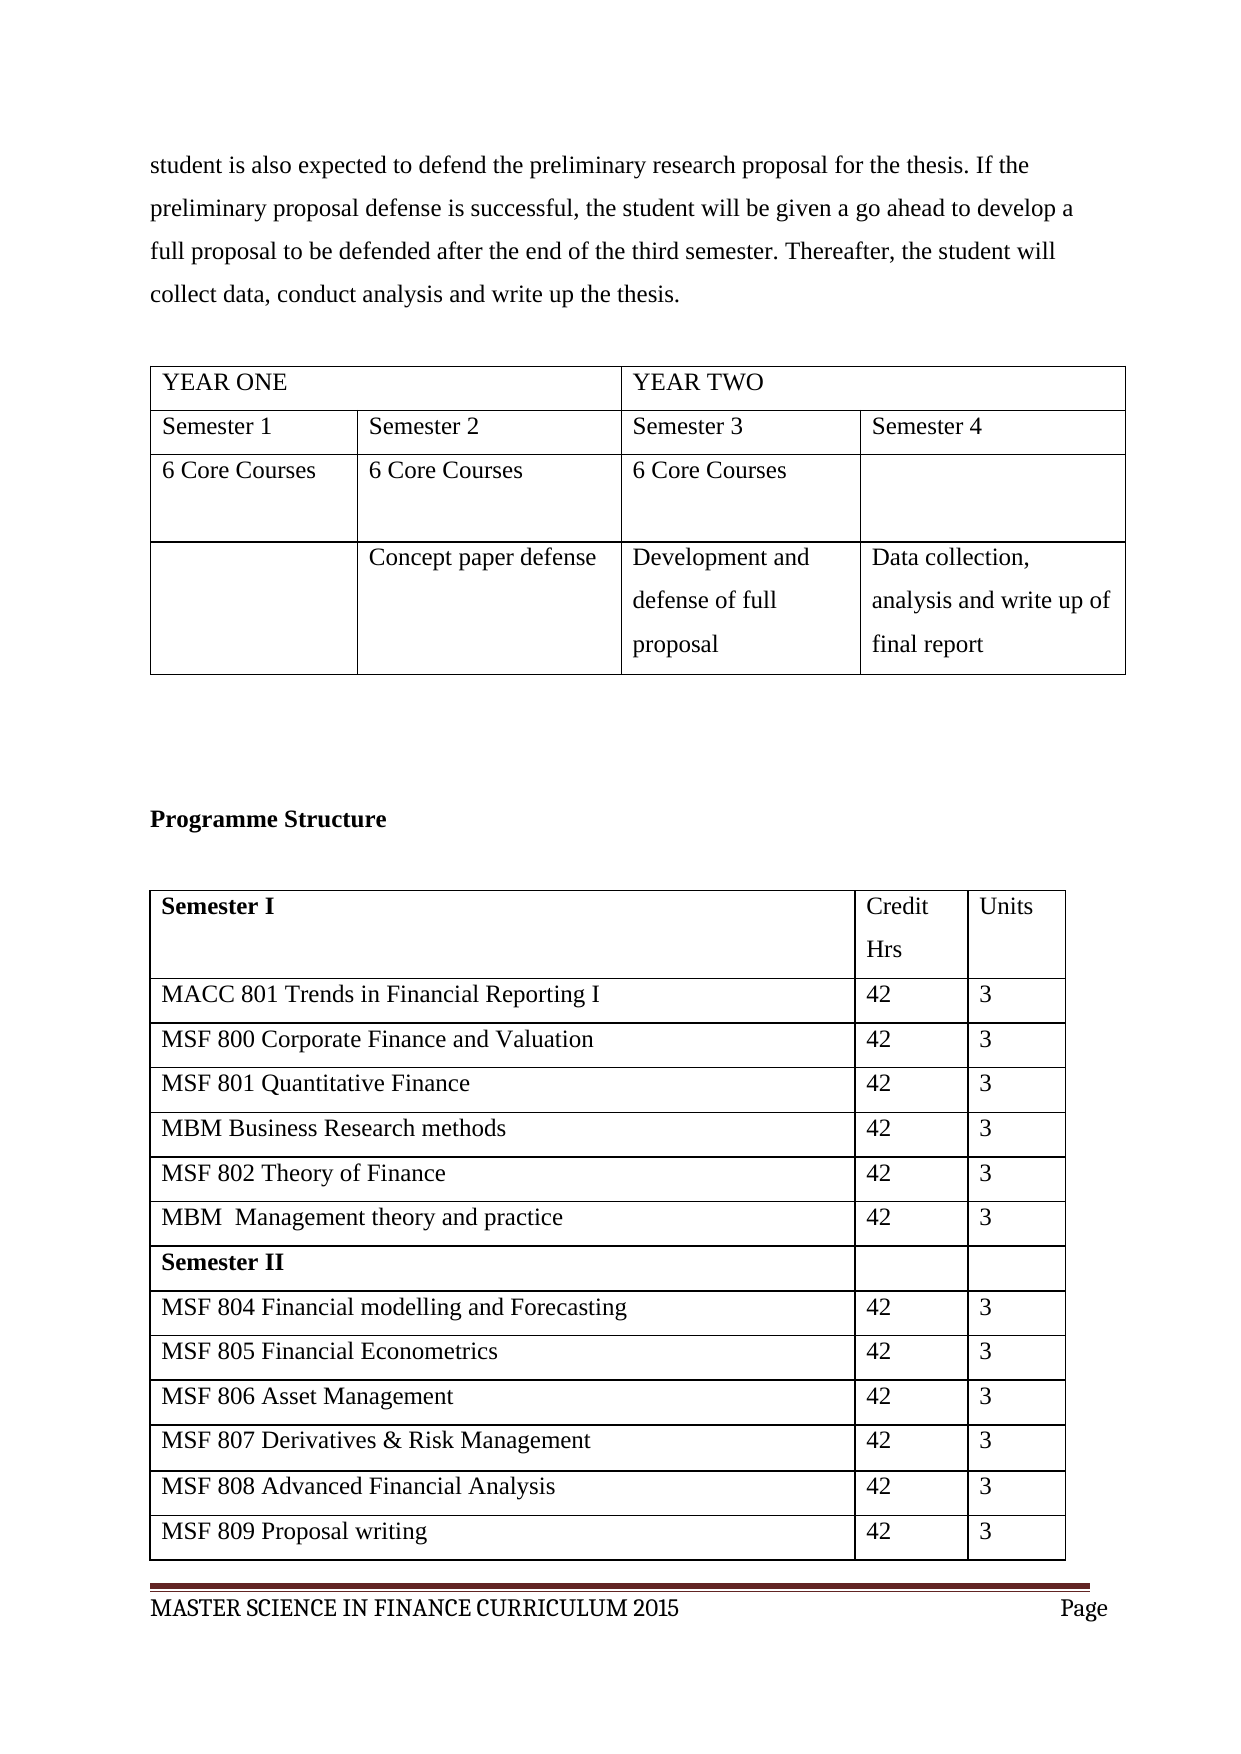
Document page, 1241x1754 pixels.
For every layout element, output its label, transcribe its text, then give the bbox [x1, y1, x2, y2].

table_cell 3 [969, 1472, 1065, 1514]
table_cell 42 [856, 1336, 967, 1379]
table_cell MBM Management theory and practice [151, 1202, 854, 1245]
table_cell 42 [856, 1068, 967, 1112]
table_cell Semester 1 [151, 411, 357, 454]
table_cell MSF 808 Advanced Financial Analysis [151, 1472, 854, 1514]
table_header Units [969, 891, 1065, 978]
table_cell Semester 4 [861, 411, 1125, 454]
table_cell Semester II [151, 1247, 854, 1290]
table_cell Concept paper defense [358, 543, 621, 674]
table_cell 42 [856, 1426, 967, 1470]
table_cell MSF 801 Quantitative Finance [151, 1068, 854, 1112]
table_cell 3 [969, 1113, 1065, 1156]
table_cell MACC 801 Trends in Financial Reporting I [151, 979, 854, 1022]
table_cell 42 [856, 1516, 967, 1559]
table_cell 42 [856, 1381, 967, 1424]
text Programme Structure [150, 804, 1090, 833]
table_cell 42 [856, 1024, 967, 1067]
table_cell 3 [969, 979, 1065, 1022]
table_cell 3 [969, 1381, 1065, 1424]
table_cell MSF 809 Proposal writing [151, 1516, 854, 1559]
table_cell 3 [969, 1336, 1065, 1379]
table_cell 42 [856, 1472, 967, 1514]
table_cell 42 [856, 1202, 967, 1245]
table_cell MSF 800 Corporate Finance and Valuation [151, 1024, 854, 1067]
table_cell Semester 2 [358, 411, 621, 454]
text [150, 150, 1090, 308]
table_cell Development and defense of full proposal [622, 543, 860, 674]
table_cell [969, 1247, 1065, 1290]
table_header YEAR ONE [151, 367, 621, 410]
table_cell MSF 806 Asset Management [151, 1381, 854, 1424]
table_cell 42 [856, 1292, 967, 1335]
table_header YEAR TWO [622, 367, 1125, 410]
table_cell 3 [969, 1024, 1065, 1067]
table_cell [856, 1247, 967, 1290]
table_cell 3 [969, 1292, 1065, 1335]
table_cell 6 Core Courses [151, 455, 357, 541]
table_cell MSF 807 Derivatives & Risk Management [151, 1426, 854, 1470]
table_cell Semester 3 [622, 411, 860, 454]
table_cell 6 Core Courses [358, 455, 621, 541]
table_header Semester I [151, 891, 854, 978]
table_cell 3 [969, 1158, 1065, 1201]
table_cell [861, 455, 1125, 541]
table_cell 42 [856, 979, 967, 1022]
table_cell 3 [969, 1068, 1065, 1112]
table_cell 3 [969, 1516, 1065, 1559]
table_cell MBM Business Research methods [151, 1113, 854, 1156]
table_cell 42 [856, 1158, 967, 1201]
table_cell [151, 543, 357, 674]
table_cell 6 Core Courses [622, 455, 860, 541]
table_cell MSF 804 Financial modelling and Forecasting [151, 1292, 854, 1335]
table_cell 3 [969, 1426, 1065, 1470]
table_cell MSF 802 Theory of Finance [151, 1158, 854, 1201]
table_cell Data collection, analysis and write up of final report [861, 543, 1125, 674]
table_cell 42 [856, 1113, 967, 1156]
table_cell MSF 805 Financial Econometrics [151, 1336, 854, 1379]
table_header Credit Hrs [856, 891, 967, 978]
table_cell 3 [969, 1202, 1065, 1245]
